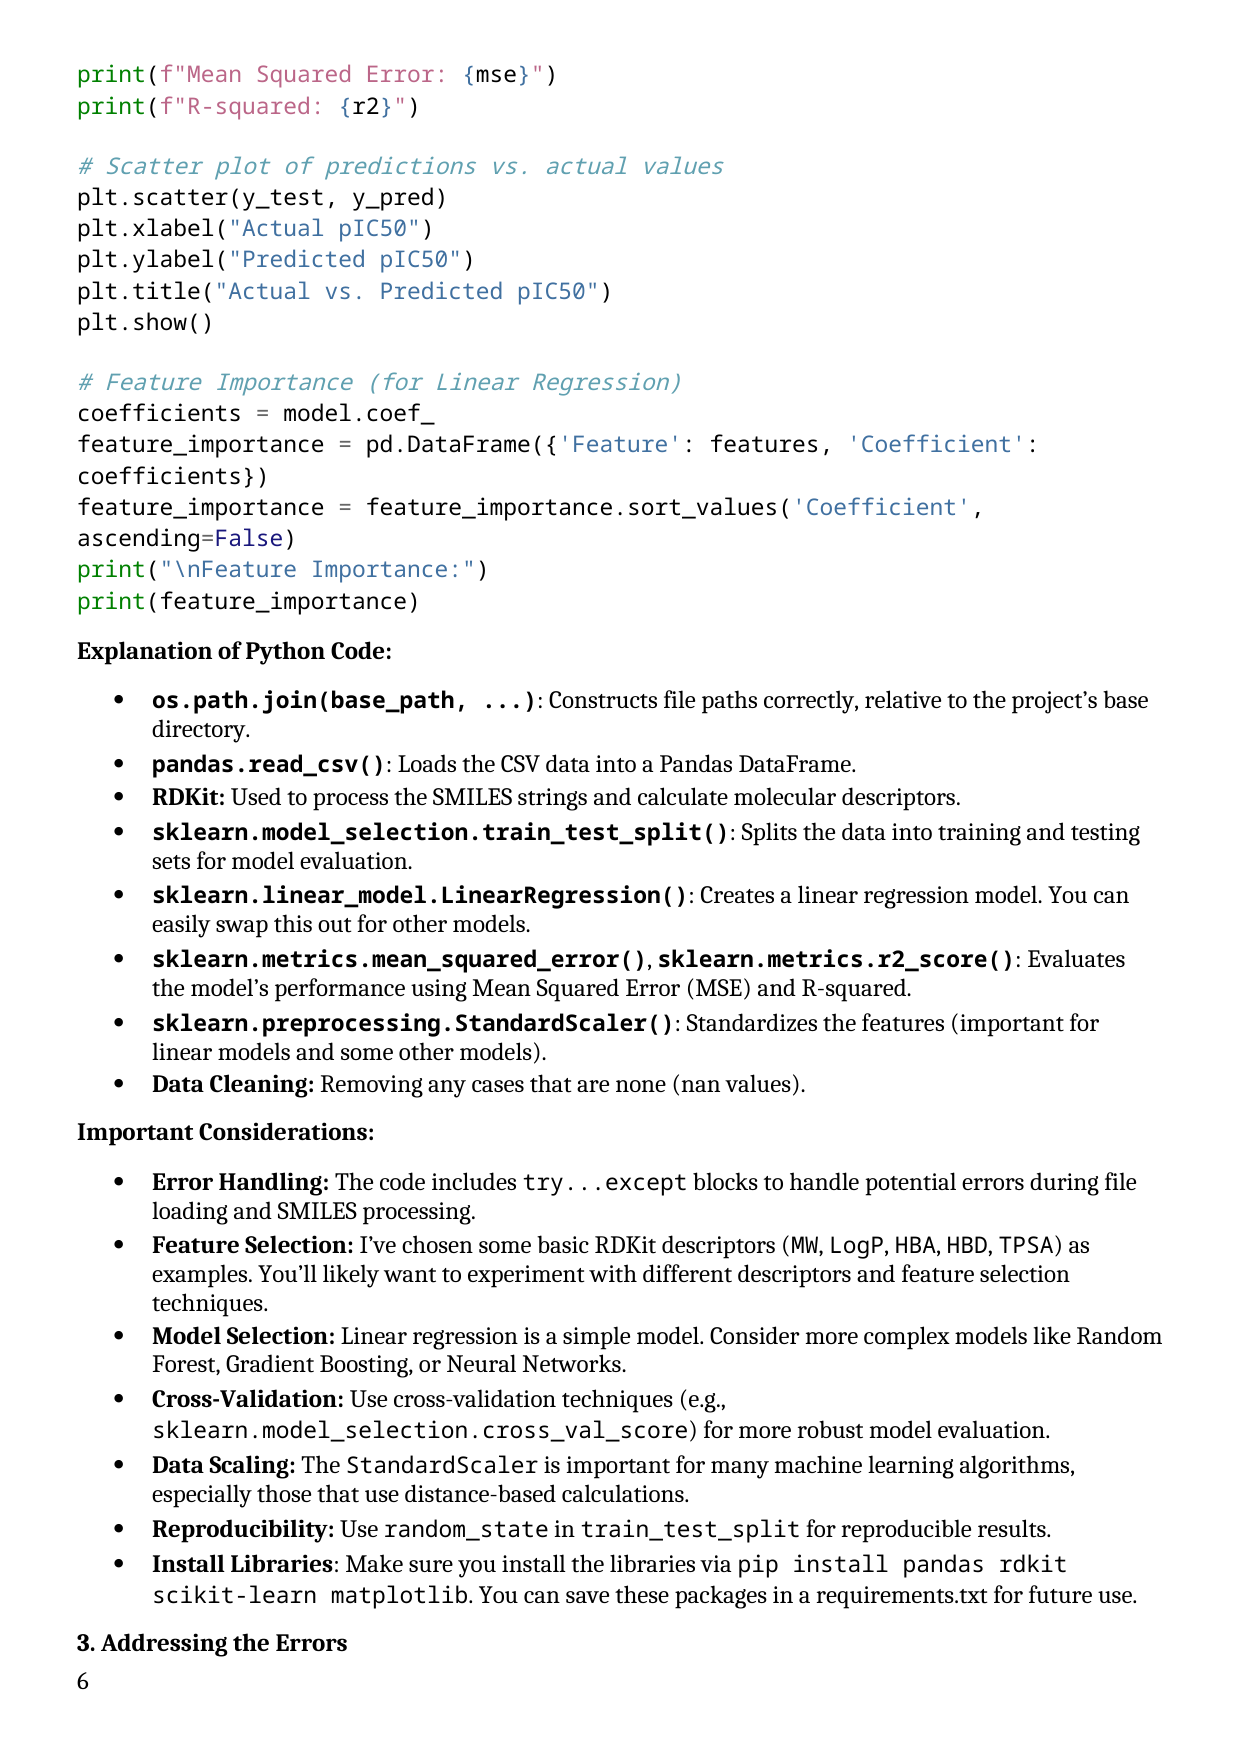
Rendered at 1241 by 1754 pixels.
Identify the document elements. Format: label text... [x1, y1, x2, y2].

list sklearn.linear_model.LinearRegression(): Creates a linear regression model. You can easily swap this out for other models. [114, 879, 1163, 939]
list Model Selection: Linear regression is a simple model. Consider more complex models like Random Forest, Gradient Boosting, or Neural Networks. [114, 1322, 1163, 1379]
list pandas.read_csv(): Loads the CSV data into a Pandas DataFrame. [114, 748, 1163, 779]
list os.path.join(base_path, ...): Constructs file paths correctly, relative to the project’s base directory. [114, 684, 1163, 744]
text Explanation of Python Code: [77, 637, 1163, 665]
list sklearn.preprocessing.StandardScaler(): Standardizes the features (important for linear models and some other models). [114, 1007, 1163, 1067]
list Data Cleaning: Removing any cases that are none (nan values). [114, 1070, 1163, 1099]
list Data Scaling: The StandardScaler is important for many machine learning algorithms, especially those that use distance-based calculations. [114, 1449, 1163, 1509]
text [77, 29, 1163, 616]
list Error Handling: The code includes try...except blocks to handle potential errors during file loading and SMILES processing. [114, 1165, 1163, 1225]
list RDKit: Used to process the SMILES strings and calculate molecular descriptors. [114, 783, 1163, 812]
list Cross-Validation: Use cross-validation techniques (e.g., sklearn.model_selection.cross_val_score) for more robust model evaluation. [114, 1383, 1163, 1445]
list Feature Selection: I’ve chosen some basic RDKit descriptors (MW, LogP, HBA, HBD, TPSA) as examples. You’ll likely want to experiment with different descriptors and feature selection techniques. [114, 1229, 1163, 1318]
list Reproducibility: Use random_state in train_test_split for reproducible results. [114, 1513, 1163, 1544]
text Important Considerations: [77, 1118, 1163, 1147]
list sklearn.model_selection.train_test_split(): Splits the data into training and testing sets for model evaluation. [114, 815, 1163, 875]
list sklearn.metrics.mean_squared_error(), sklearn.metrics.r2_score(): Evaluates the model’s performance using Mean Squared Error (MSE) and R-squared. [114, 943, 1163, 1003]
text 3. Addressing the Errors [77, 1629, 1163, 1658]
list Install Libraries: Make sure you install the libraries via pip install pandas rdkit scikit-learn matplotlib. You can save these packages in a requirements.txt for future use. [114, 1548, 1163, 1610]
